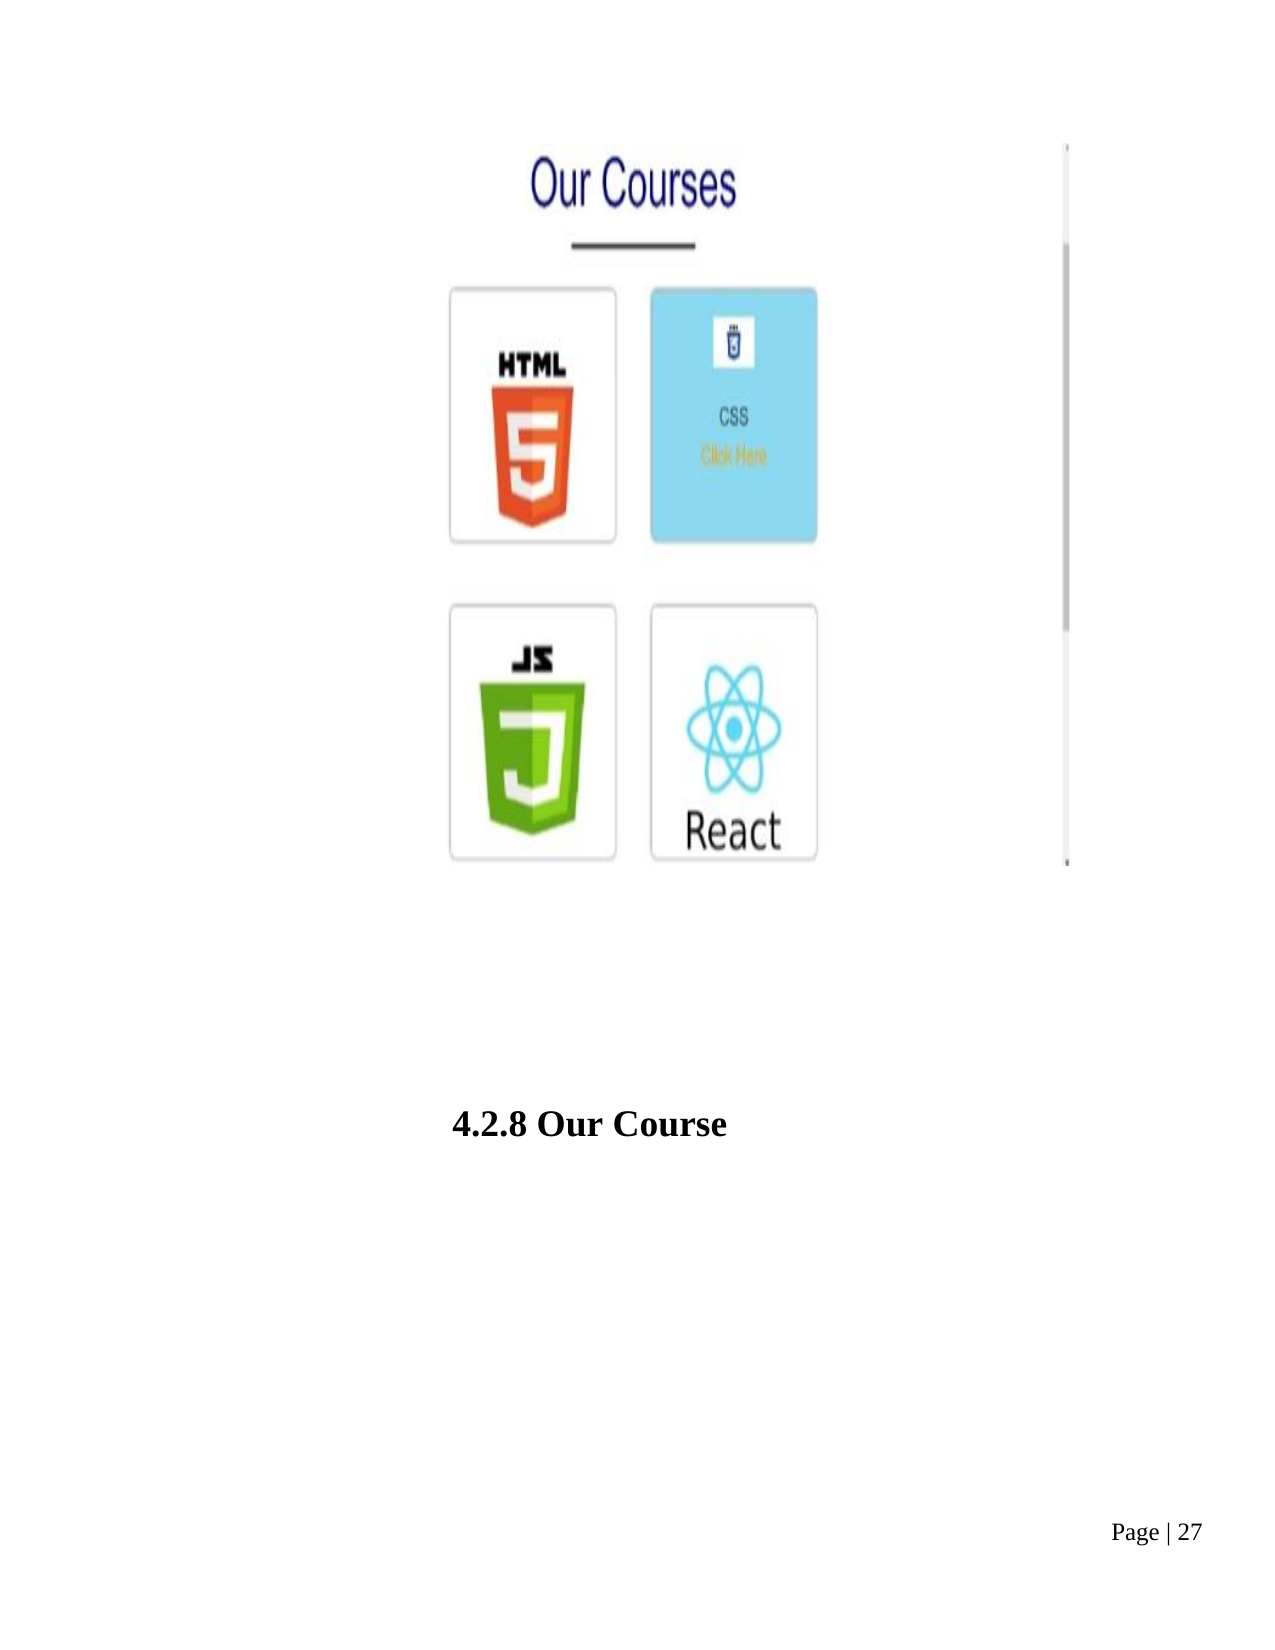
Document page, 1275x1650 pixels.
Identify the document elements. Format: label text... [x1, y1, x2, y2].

text 4.2.8 Our Course [139, 1101, 1039, 1144]
picture [195, 143, 1070, 866]
